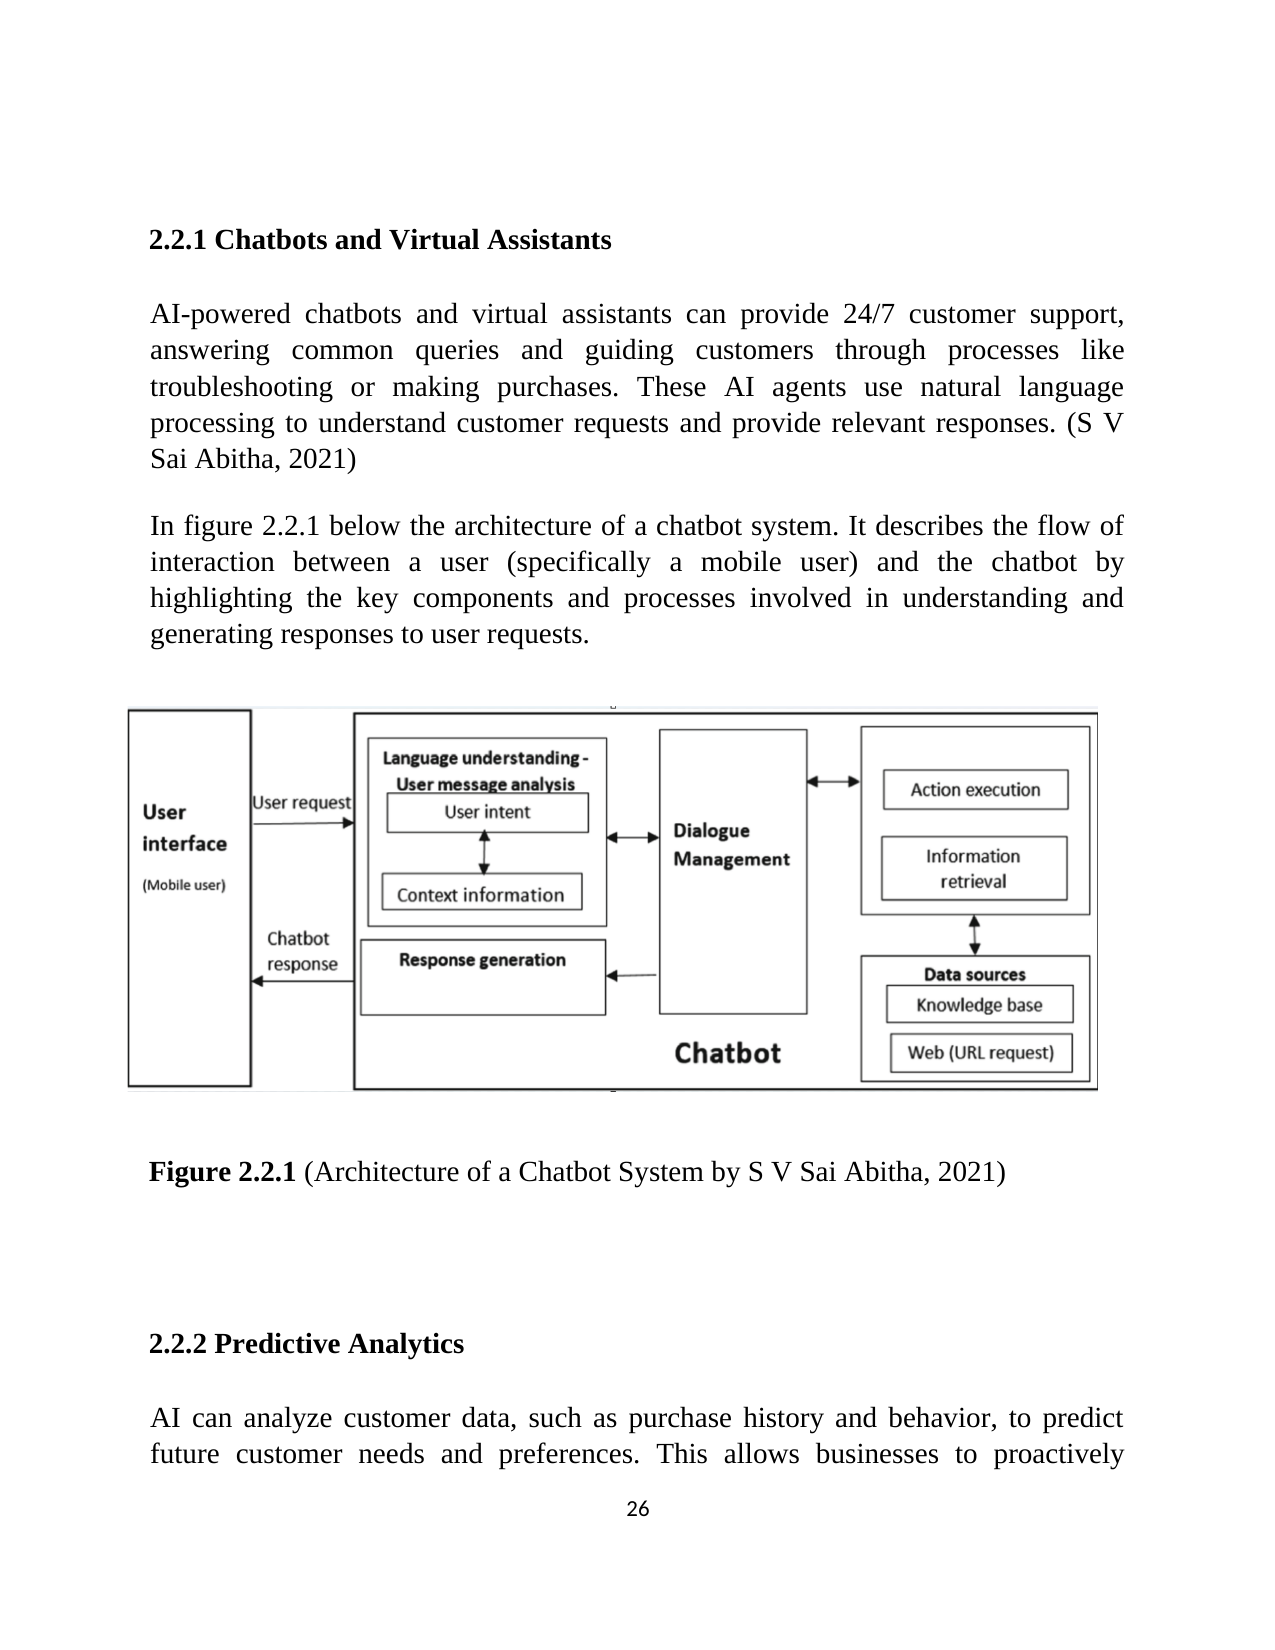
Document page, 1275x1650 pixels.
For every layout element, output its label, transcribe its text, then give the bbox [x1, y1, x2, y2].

subtitle 2.2.1 Chatbots and Virtual Assistants [148, 222, 1126, 256]
subtitle 2.2.2 Predictive Analytics [148, 1326, 1126, 1359]
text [150, 1400, 1126, 1469]
text In figure 2.2.1 below the architecture of a chatbot system. It describes the flow of interaction between a user (specifically a mobile user) and the chatbot by highlighting the key components and processes involved in understanding and generating responses to user requests. [150, 508, 1126, 650]
text AI-powered chatbots and virtual assistants can provide 24/7 customer support, answering common queries and guiding customers through processes like troubleshooting or making purchases. These AI agents use natural language processing to understand customer requests and provide relevant responses. (S V Sai Abitha, 2021) [150, 296, 1126, 474]
picture [126, 706, 1098, 1091]
